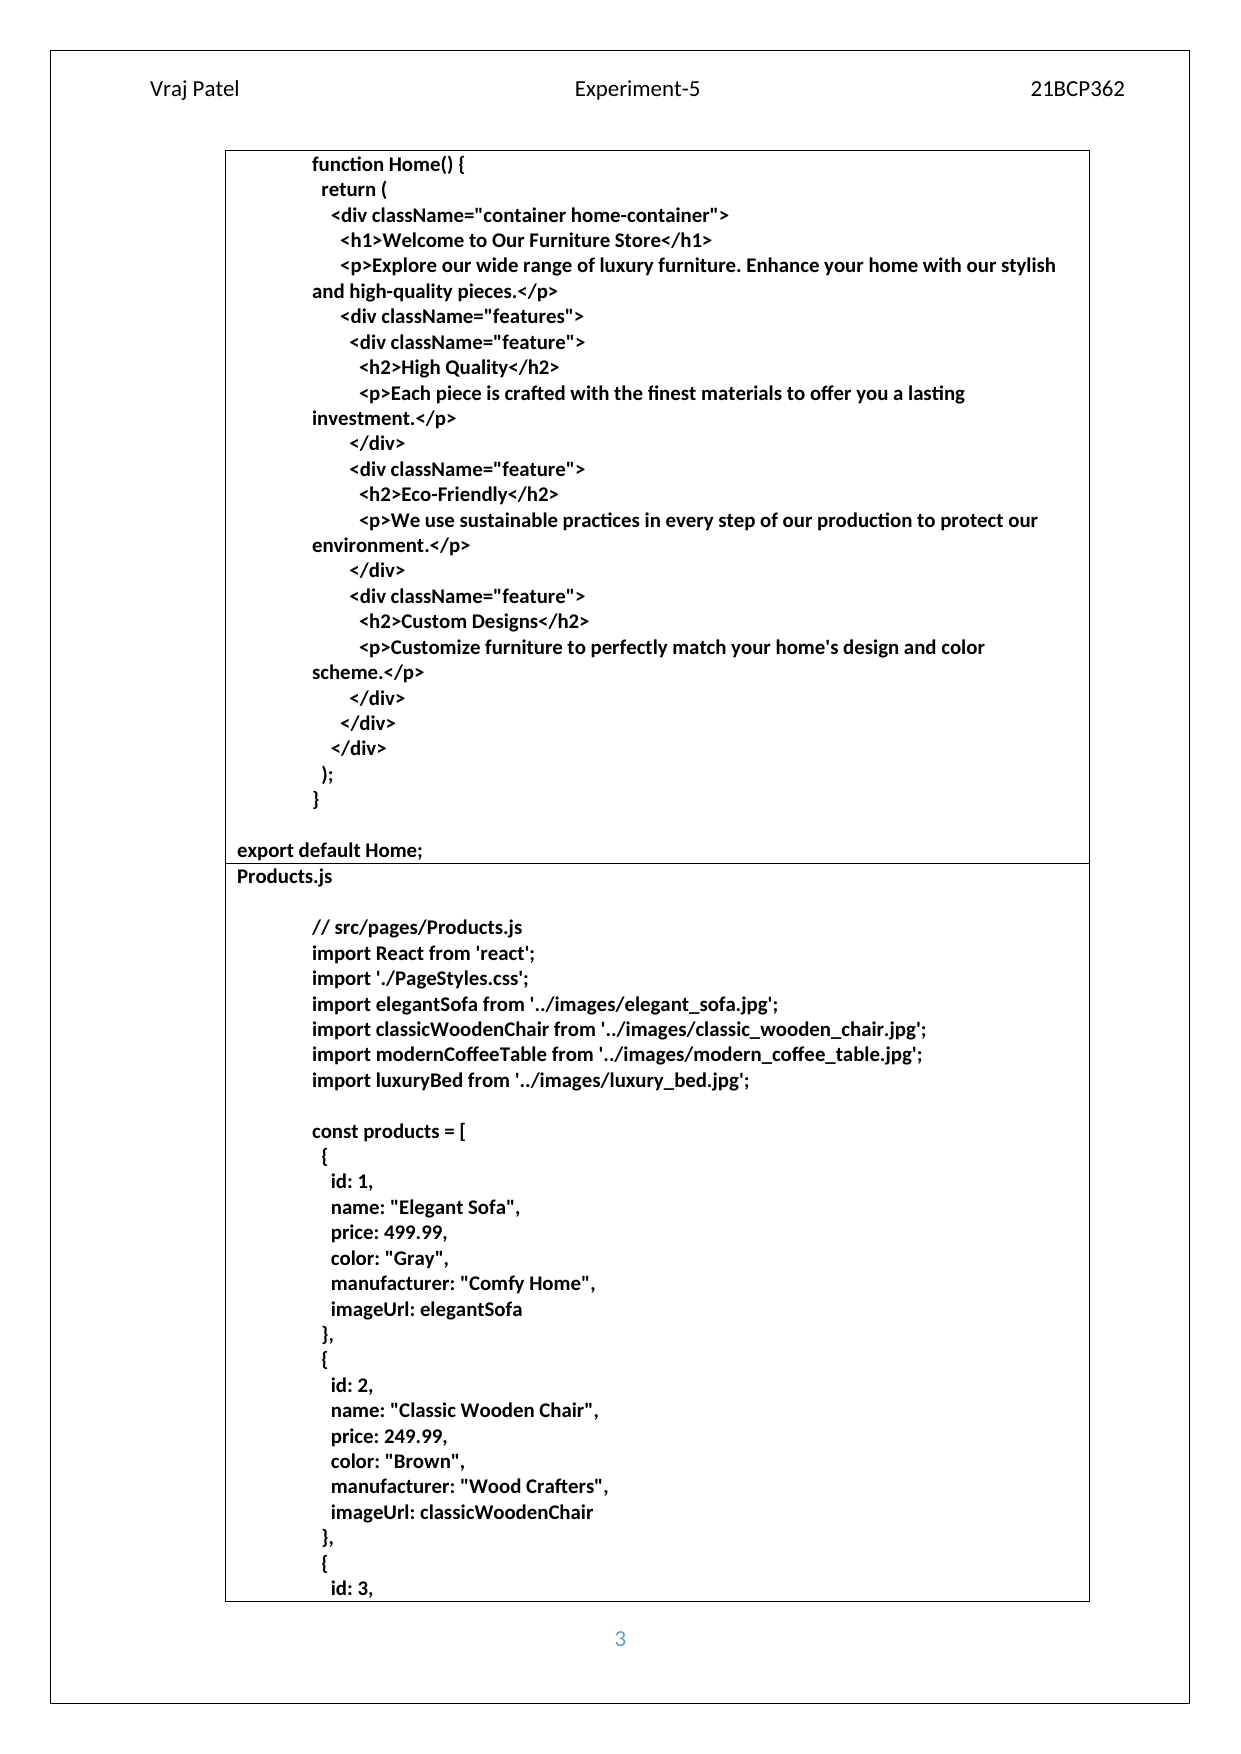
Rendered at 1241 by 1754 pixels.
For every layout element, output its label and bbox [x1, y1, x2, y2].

table_header [226, 151, 1089, 863]
table_cell [226, 864, 1089, 1601]
